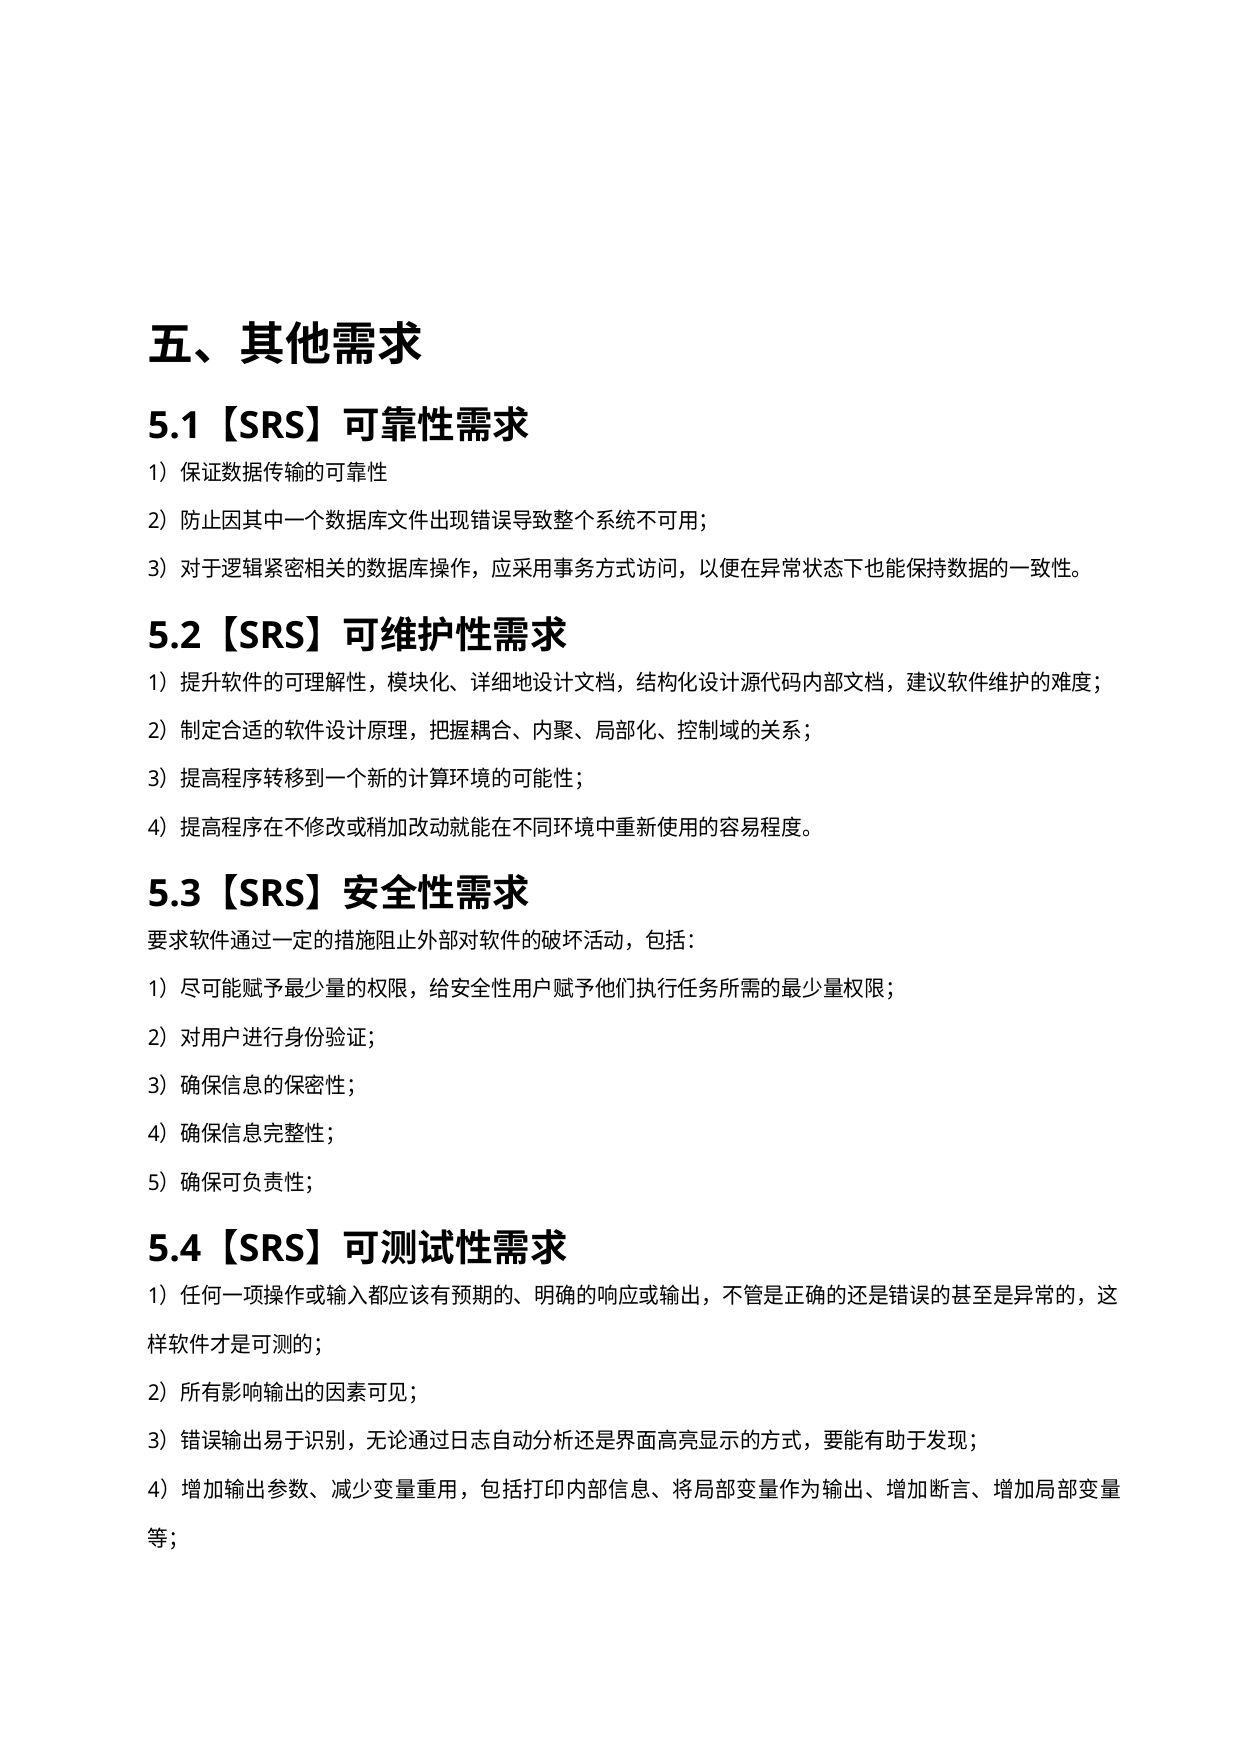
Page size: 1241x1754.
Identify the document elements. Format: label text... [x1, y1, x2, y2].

text 3）确保信息的保密性； [148, 1068, 1122, 1100]
text 2）对用户进行身份验证； [148, 1019, 1122, 1052]
text 5.1【SRS】可靠性需求 [148, 389, 1122, 454]
text 4）确保信息完整性； [148, 1116, 1122, 1149]
text 5）确保可负责性； [148, 1164, 1122, 1197]
text 1）任何一项操作或输入都应该有预期的、明确的响应或输出，不管是正确的还是错误的甚至是异常的，这样软件才是可测的； [148, 1278, 1122, 1359]
text 1）提升软件的可理解性，模块化、详细地设计文档，结构化设计源代码内部文档，建议软件维护的难度； [148, 664, 1122, 697]
text 4）增加输出参数、减少变量重用，包括打印内部信息、将局部变量作为输出、增加断言、增加局部变量等； [148, 1472, 1122, 1553]
text 3）错误输出易于识别，无论通过日志自动分析还是界面高亮显示的方式，要能有助于发现； [148, 1423, 1122, 1456]
text 2）防止因其中一个数据库文件出现错误导致整个系统不可用； [148, 503, 1122, 535]
text 3）对于逻辑紧密相关的数据库操作，应采用事务方式访问，以便在异常状态下也能保持数据的一致性。 [148, 551, 1122, 584]
text 4）提高程序在不修改或稍加改动就能在不同环境中重新使用的容易程度。 [148, 809, 1122, 842]
text 2）所有影响输出的因素可见； [148, 1375, 1122, 1407]
text 2）制定合适的软件设计原理，把握耦合、内聚、局部化、控制域的关系； [148, 713, 1122, 745]
text 5.4【SRS】可测试性需求 [148, 1213, 1122, 1278]
text 要求软件通过一定的措施阻止外部对软件的破坏活动，包括： [148, 923, 1122, 955]
text 3）提高程序转移到一个新的计算环境的可能性； [148, 761, 1122, 794]
text 5.3【SRS】安全性需求 [148, 858, 1122, 923]
text 1）尽可能赋予最少量的权限，给安全性用户赋予他们执行任务所需的最少量权限； [148, 971, 1122, 1004]
text 1）保证数据传输的可靠性 [148, 454, 1122, 487]
text 5.2【SRS】可维护性需求 [148, 599, 1122, 664]
text 五、其他需求 [148, 292, 1122, 389]
